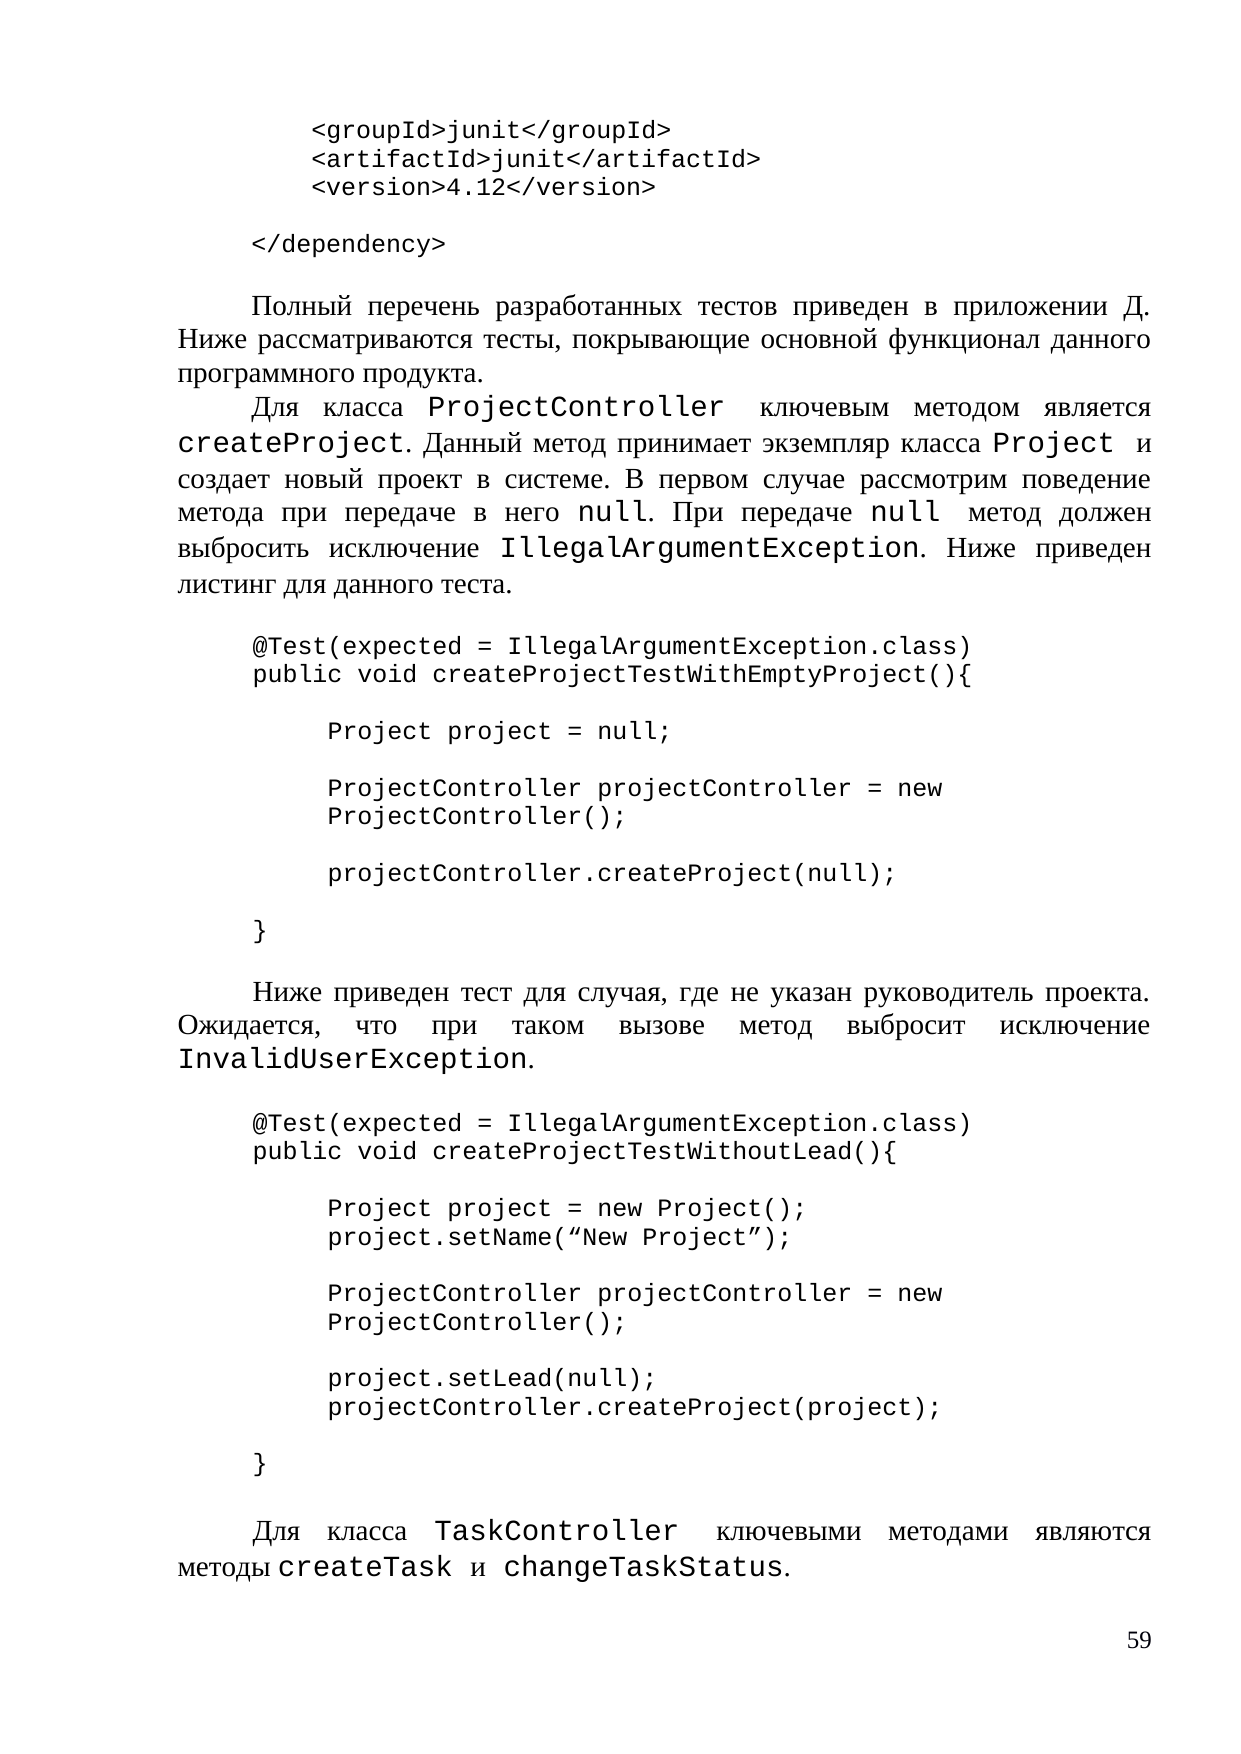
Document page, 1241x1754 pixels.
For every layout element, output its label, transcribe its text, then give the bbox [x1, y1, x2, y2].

text <version>4.12</version> [177, 175, 1152, 203]
text Ниже приведен тест для случая, где не указан руководитель проекта. Ожидается, что при таком вызове метод выбросит исключение InvalidUserException. [177, 974, 1152, 1077]
text projectController.createProject(project); [177, 1394, 1152, 1423]
text Для класса ProjectController ключевым методом является createProject. Данный метод принимает экземпляр класса Project и создает новый проект в системе. В первом случае рассмотрим поведение метода при передаче в него null. При передаче null метод должен выбросить исключение IllegalArgumentException. Ниже приведен листинг для данного теста. [177, 389, 1152, 600]
text Полный перечень разработанных тестов приведен в приложении Д. Ниже рассматриваются тесты, покрывающие основной функционал данного программного продукта. [177, 288, 1152, 389]
text } [177, 1451, 1152, 1479]
text ProjectController projectController = new ProjectController(); [327, 1281, 1152, 1338]
text Project project = new Project(); [177, 1196, 1152, 1224]
text projectController.createProject(null); [177, 861, 1152, 889]
text public void createProjectTestWithEmptyProject(){ [177, 662, 1152, 690]
text ProjectController projectController = new ProjectController(); [327, 776, 1152, 832]
text Для класса TaskController ключевыми методами являются методы createTask и changeTaskStatus. [177, 1513, 1152, 1585]
text public void createProjectTestWithoutLead(){ [177, 1139, 1152, 1167]
text <artifactId>junit</artifactId> [177, 146, 1152, 175]
text project.setName(“New Project”); [177, 1224, 1152, 1253]
text } [177, 917, 1152, 946]
text project.setLead(null); [177, 1366, 1152, 1394]
text </dependency> [177, 231, 1152, 260]
text Project project = null; [177, 719, 1152, 747]
text @Test(expected = IllegalArgumentException.class) [177, 1111, 1152, 1139]
text @Test(expected = IllegalArgumentException.class) [177, 633, 1152, 662]
text <groupId>junit</groupId> [177, 118, 1152, 146]
